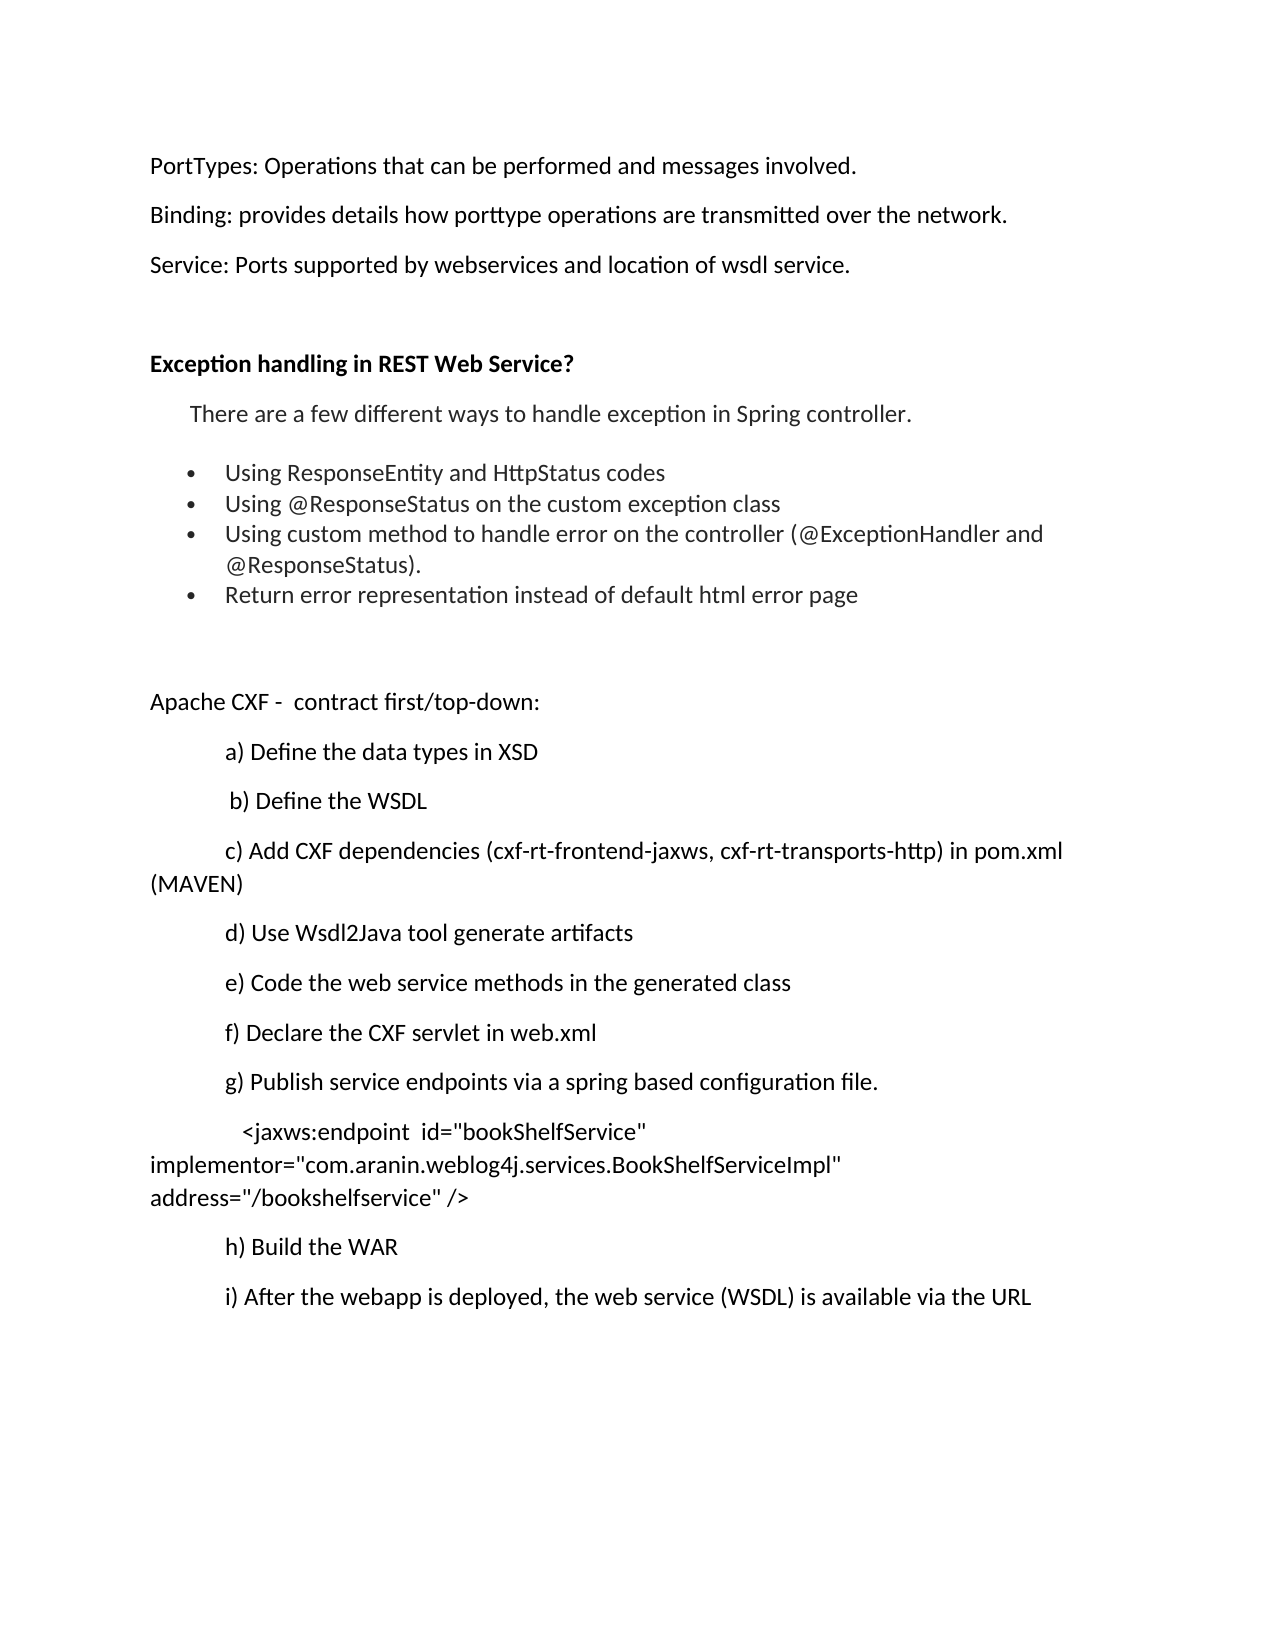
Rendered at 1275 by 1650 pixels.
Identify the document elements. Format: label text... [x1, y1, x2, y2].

text a) Define the data types in XSD [150, 736, 1125, 766]
list Using @ResponseStatus on the custom exception class [187, 488, 1125, 519]
text Exception handling in REST Web Service? [150, 348, 1125, 379]
text Service: Ports supported by webservices and location of wsdl service. [150, 249, 1125, 280]
list Return error representation instead of default html error page [187, 580, 1125, 610]
text <jaxws:endpoint id="bookShelfService" implementor="com.aranin.weblog4j.services.BookShelfServiceImpl" address="/bookshelfservice" /> [150, 1116, 1125, 1212]
text There are a few different ways to handle exception in Spring controller. [150, 398, 1125, 428]
list Using ResponseEntity and HttpStatus codes [187, 458, 1125, 488]
text h) Build the WAR [150, 1231, 1125, 1262]
text d) Use Wsdl2Java tool generate artifacts [150, 917, 1125, 948]
text Binding: provides details how porttype operations are transmitted over the network. [150, 199, 1125, 230]
text g) Publish service endpoints via a spring based configuration file. [150, 1066, 1125, 1097]
text e) Code the web service methods in the generated class [150, 967, 1125, 998]
text f) Declare the CXF servlet in web.xml [150, 1017, 1125, 1047]
text Apache CXF - contract first/top-down: [150, 686, 1125, 717]
text c) Add CXF dependencies (cxf-rt-frontend-jaxws, cxf-rt-transports-http) in pom.xml (MAVEN) [150, 835, 1125, 898]
text i) After the webapp is deployed, the web service (WSDL) is available via the URL [150, 1281, 1125, 1311]
text b) Define the WSDL [150, 785, 1125, 816]
text PortTypes: Operations that can be performed and messages involved. [150, 150, 1125, 181]
list Using custom method to handle error on the controller (@ExceptionHandler and @ResponseStatus). [187, 519, 1125, 580]
